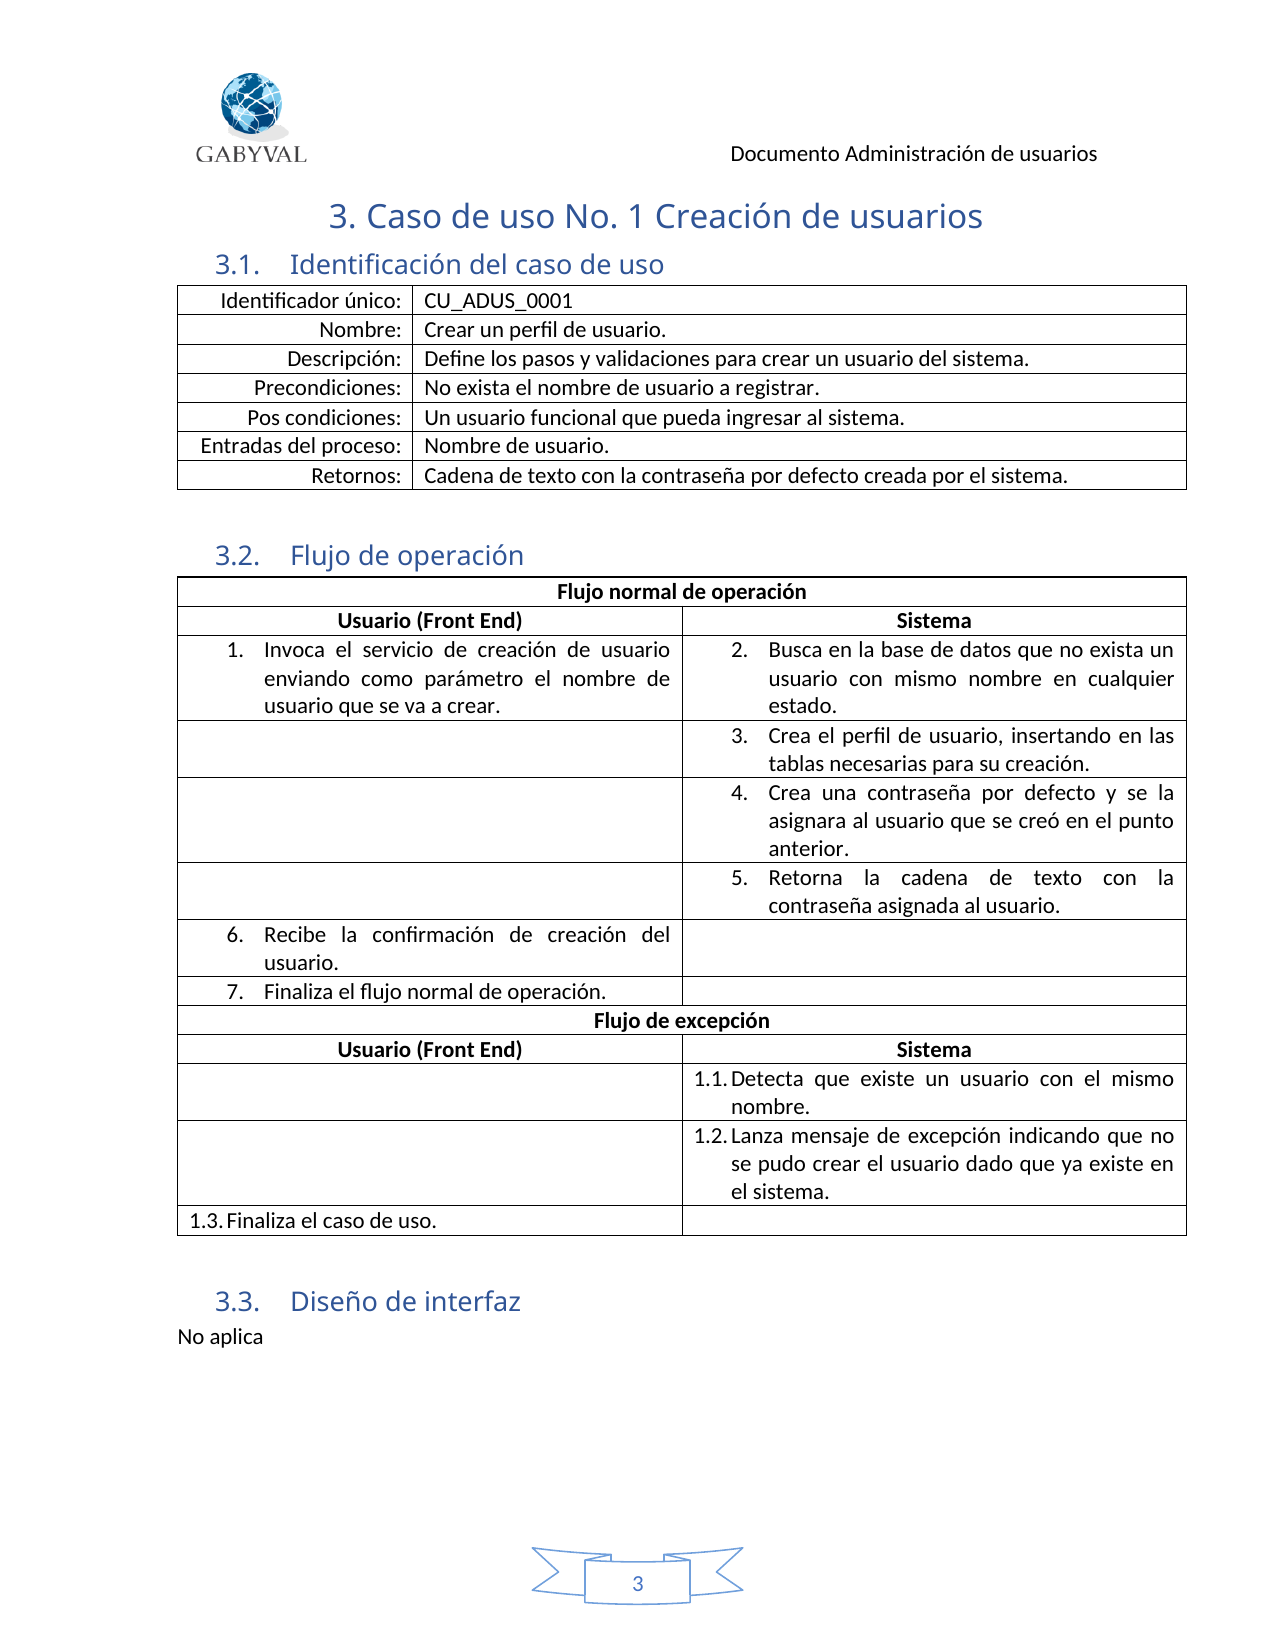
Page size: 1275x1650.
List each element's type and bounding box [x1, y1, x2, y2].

picture [177, 73, 325, 162]
